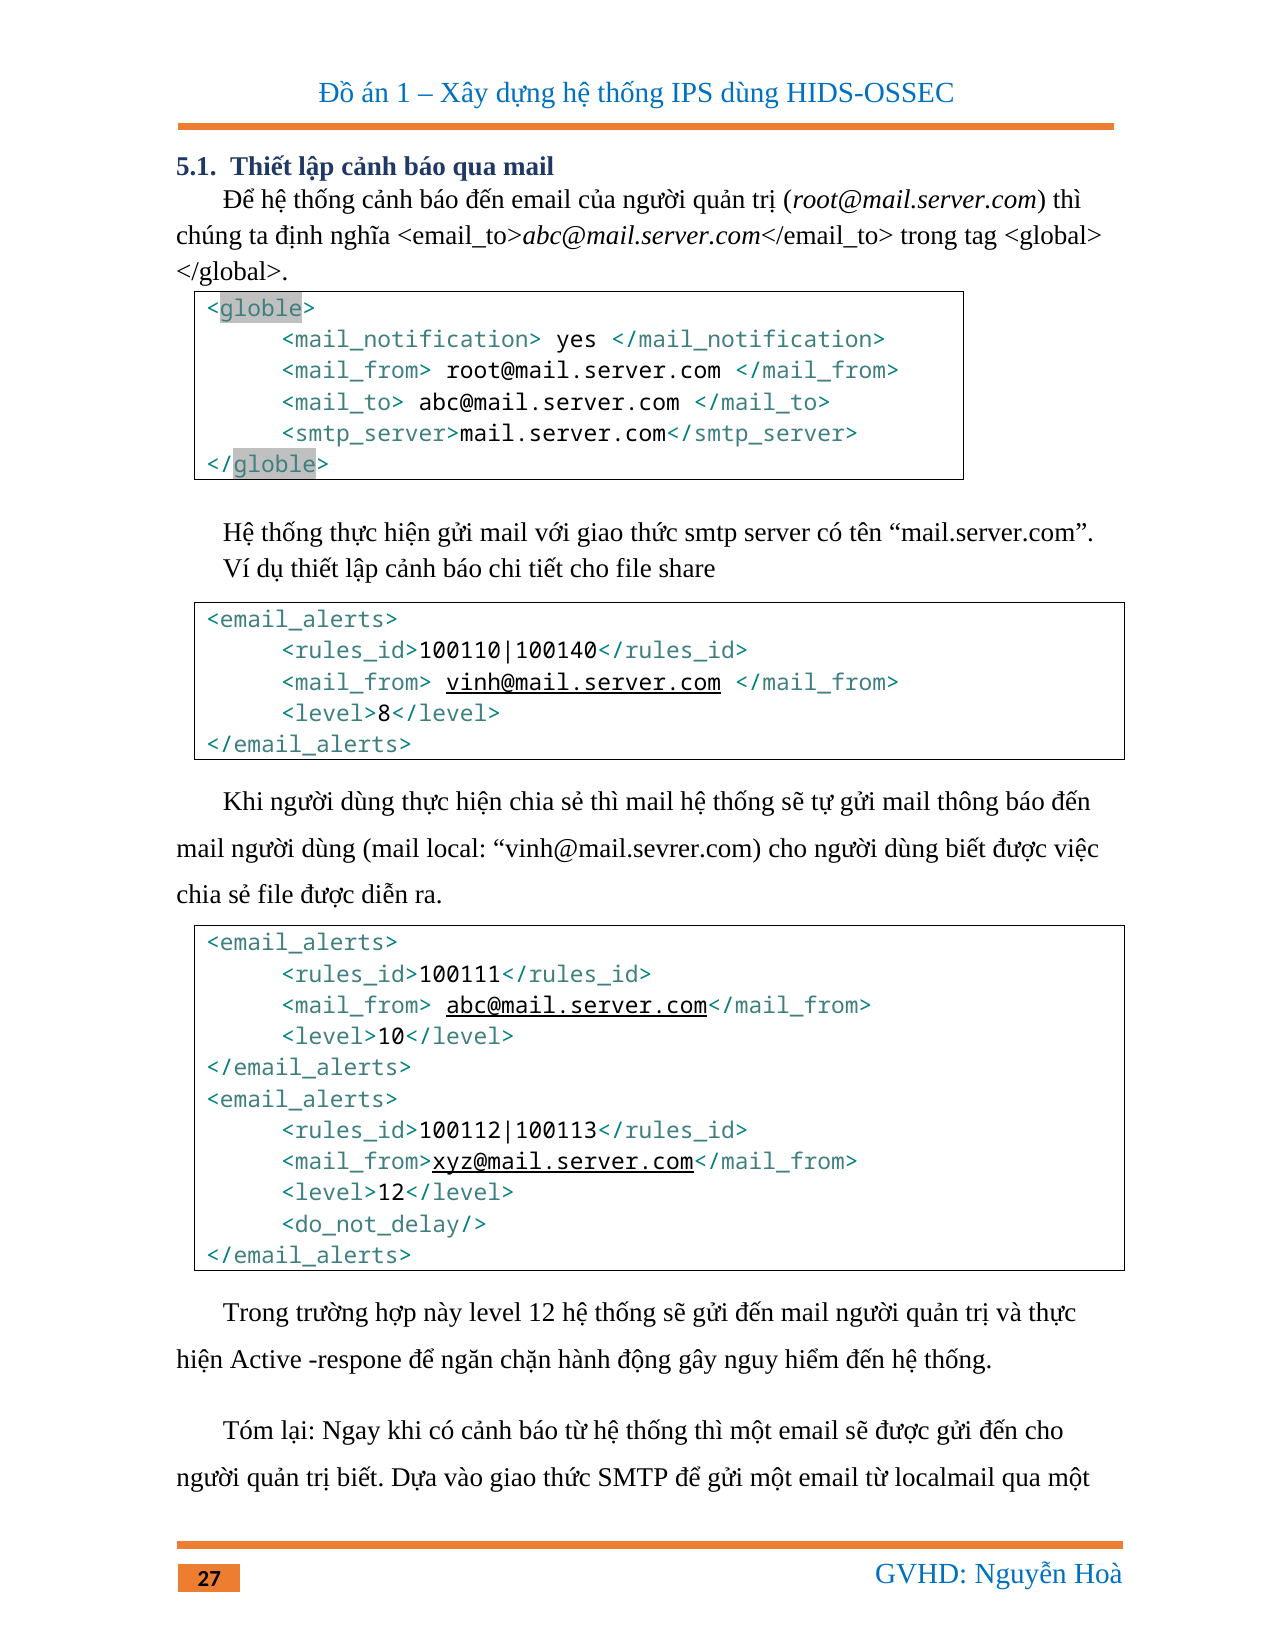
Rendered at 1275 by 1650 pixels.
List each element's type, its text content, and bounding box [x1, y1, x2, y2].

text Ví dụ thiết lập cảnh báo chi tiết cho file share [176, 552, 1125, 583]
text Để hệ thống cảnh báo đến email của người quản trị (root@mail.server.com) thì chúng ta định nghĩa <email_to>abc@mail.server.com</email_to> trong tag <global> </global>. [176, 183, 1125, 286]
subtitle 5.1. Thiết lập cảnh báo qua mail [176, 150, 1125, 181]
text Hệ thống thực hiện gửi mail với giao thức smtp server có tên “mail.server.com”. [148, 516, 1125, 547]
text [176, 1414, 1125, 1492]
table_header <email_alerts> <rules_id>100110|100140</rules_id> <mail_from> vinh@mail.server.com </mail_from> <level>8</level> </email_alerts> [195, 603, 1124, 759]
table_header <email_alerts> <rules_id>100111</rules_id> <mail_from> abc@mail.server.com</mail_from> <level>10</level> </email_alerts> <email_alerts> <rules_id>100112|100113</rules_id> <mail_from>xyz@mail.server.com</mail_from> <level>12</level> <do_not_delay/> </email_alerts> [195, 926, 1124, 1270]
table_header <globle> <mail_notification> yes </mail_notification> <mail_from> root@mail.server.com </mail_from> <mail_to> abc@mail.server.com </mail_to> <smtp_server>mail.server.com</smtp_server> </globle> [195, 292, 963, 479]
text Khi người dùng thực hiện chia sẻ thì mail hệ thống sẽ tự gửi mail thông báo đến mail người dùng (mail local: “vinh@mail.sevrer.com) cho người dùng biết được việc chia sẻ file được diễn ra. [176, 785, 1125, 910]
text Trong trường hợp này level 12 hệ thống sẽ gửi đến mail người quản trị và thực hiện Active -respone để ngăn chặn hành động gây nguy hiểm đến hệ thống. [176, 1296, 1125, 1374]
